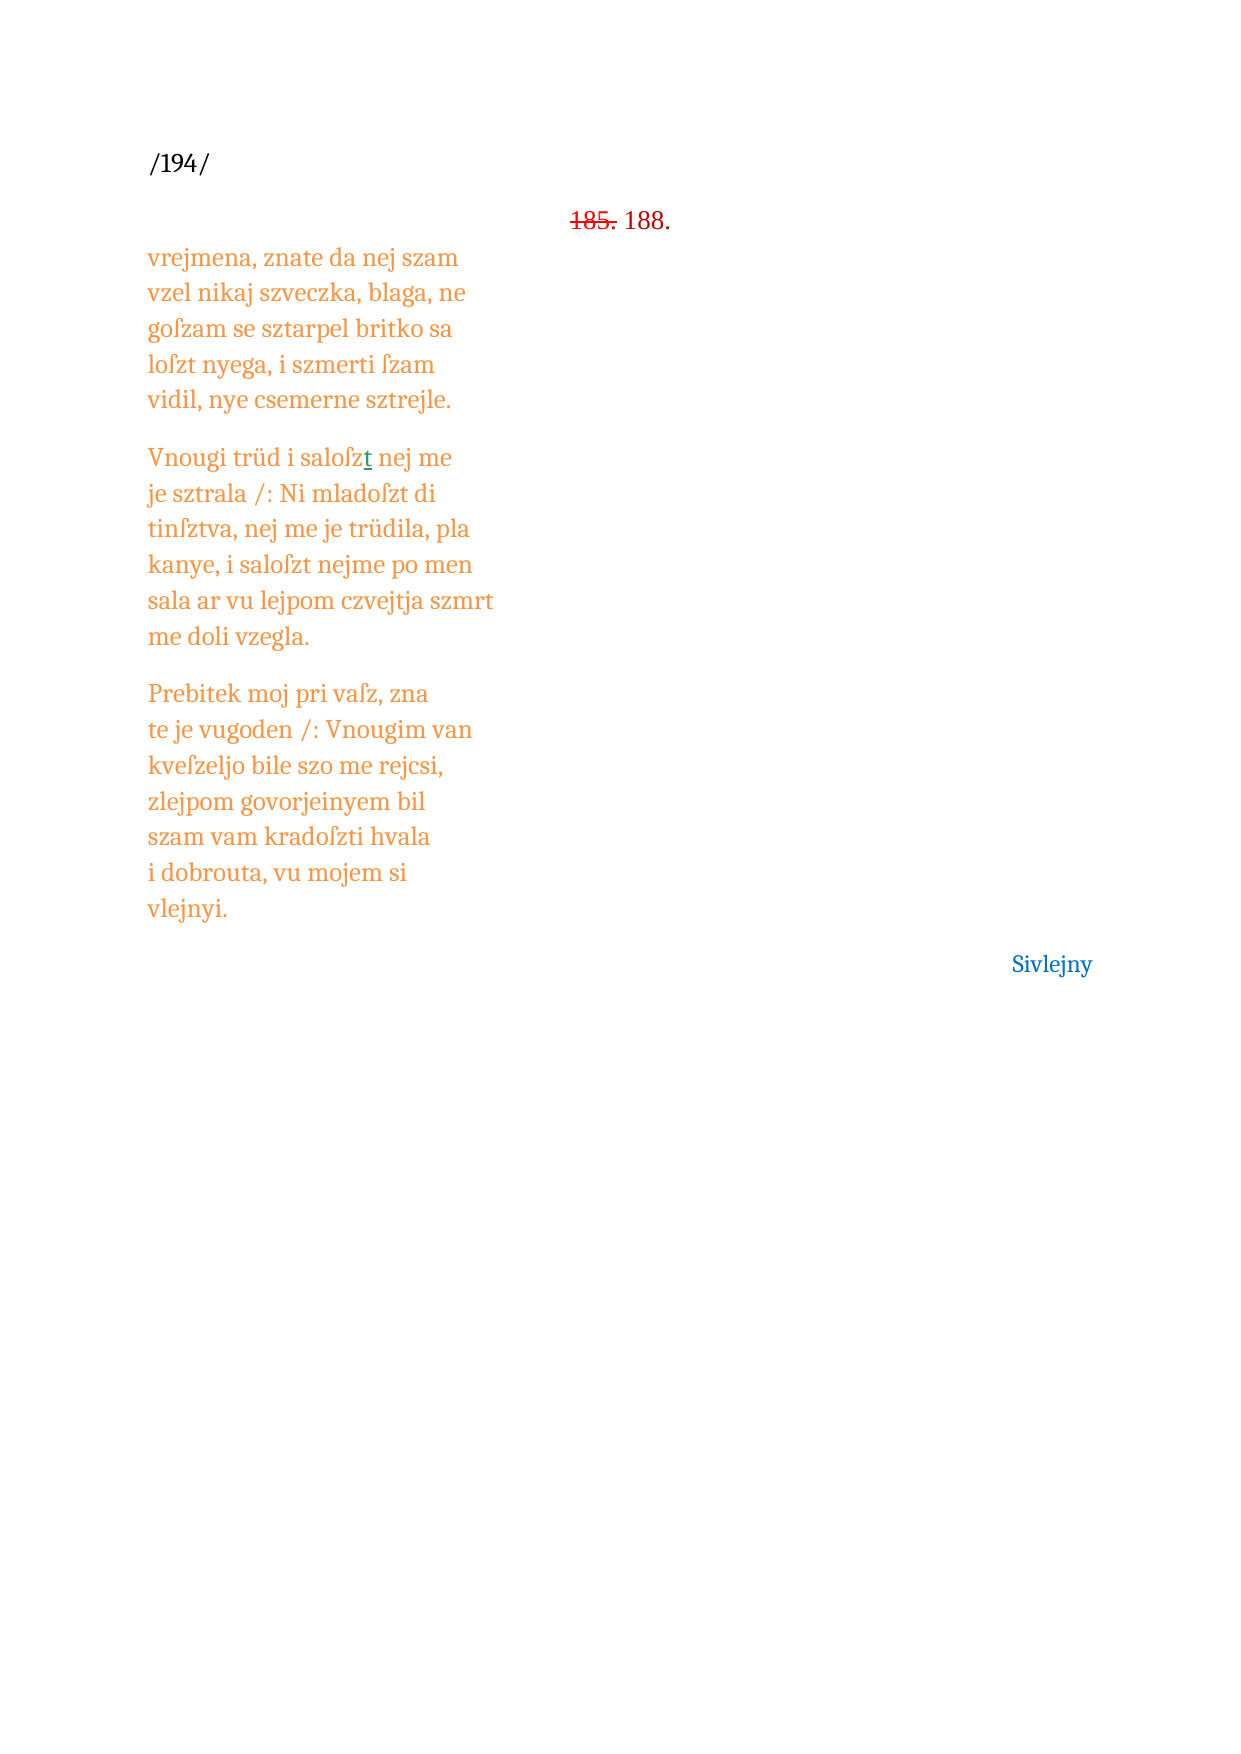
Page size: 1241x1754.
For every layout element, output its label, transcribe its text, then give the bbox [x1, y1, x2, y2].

text Prebitek moj pri vaſz, zna te je vugoden /: Vnougim van kveſzeljo bile szo me rejcsi, zlejpom govorjeinyem bil szam vam kradoſzti hvala i dobrouta, vu mojem si vlejnyi. [148, 678, 1093, 924]
text /194/ [148, 148, 1093, 179]
text Vnougi trüd i saloſzt nej me je sztrala /: Ni mladoſzt di tinſztva, nej me je trüdila, pla kanye, i saloſzt nejme po men sala ar vu lejpom czvejtja szmrt me doli vzegla. [148, 442, 1093, 652]
text Sivlejny [148, 950, 1093, 979]
text 185. 188. [148, 204, 1093, 235]
text vrejmena, znate da nej szam vzel nikaj szveczka, blaga, ne goſzam se sztarpel britko sa loſzt nyega, i szmerti ſzam vidil, nye csemerne sztrejle. [148, 242, 1093, 416]
